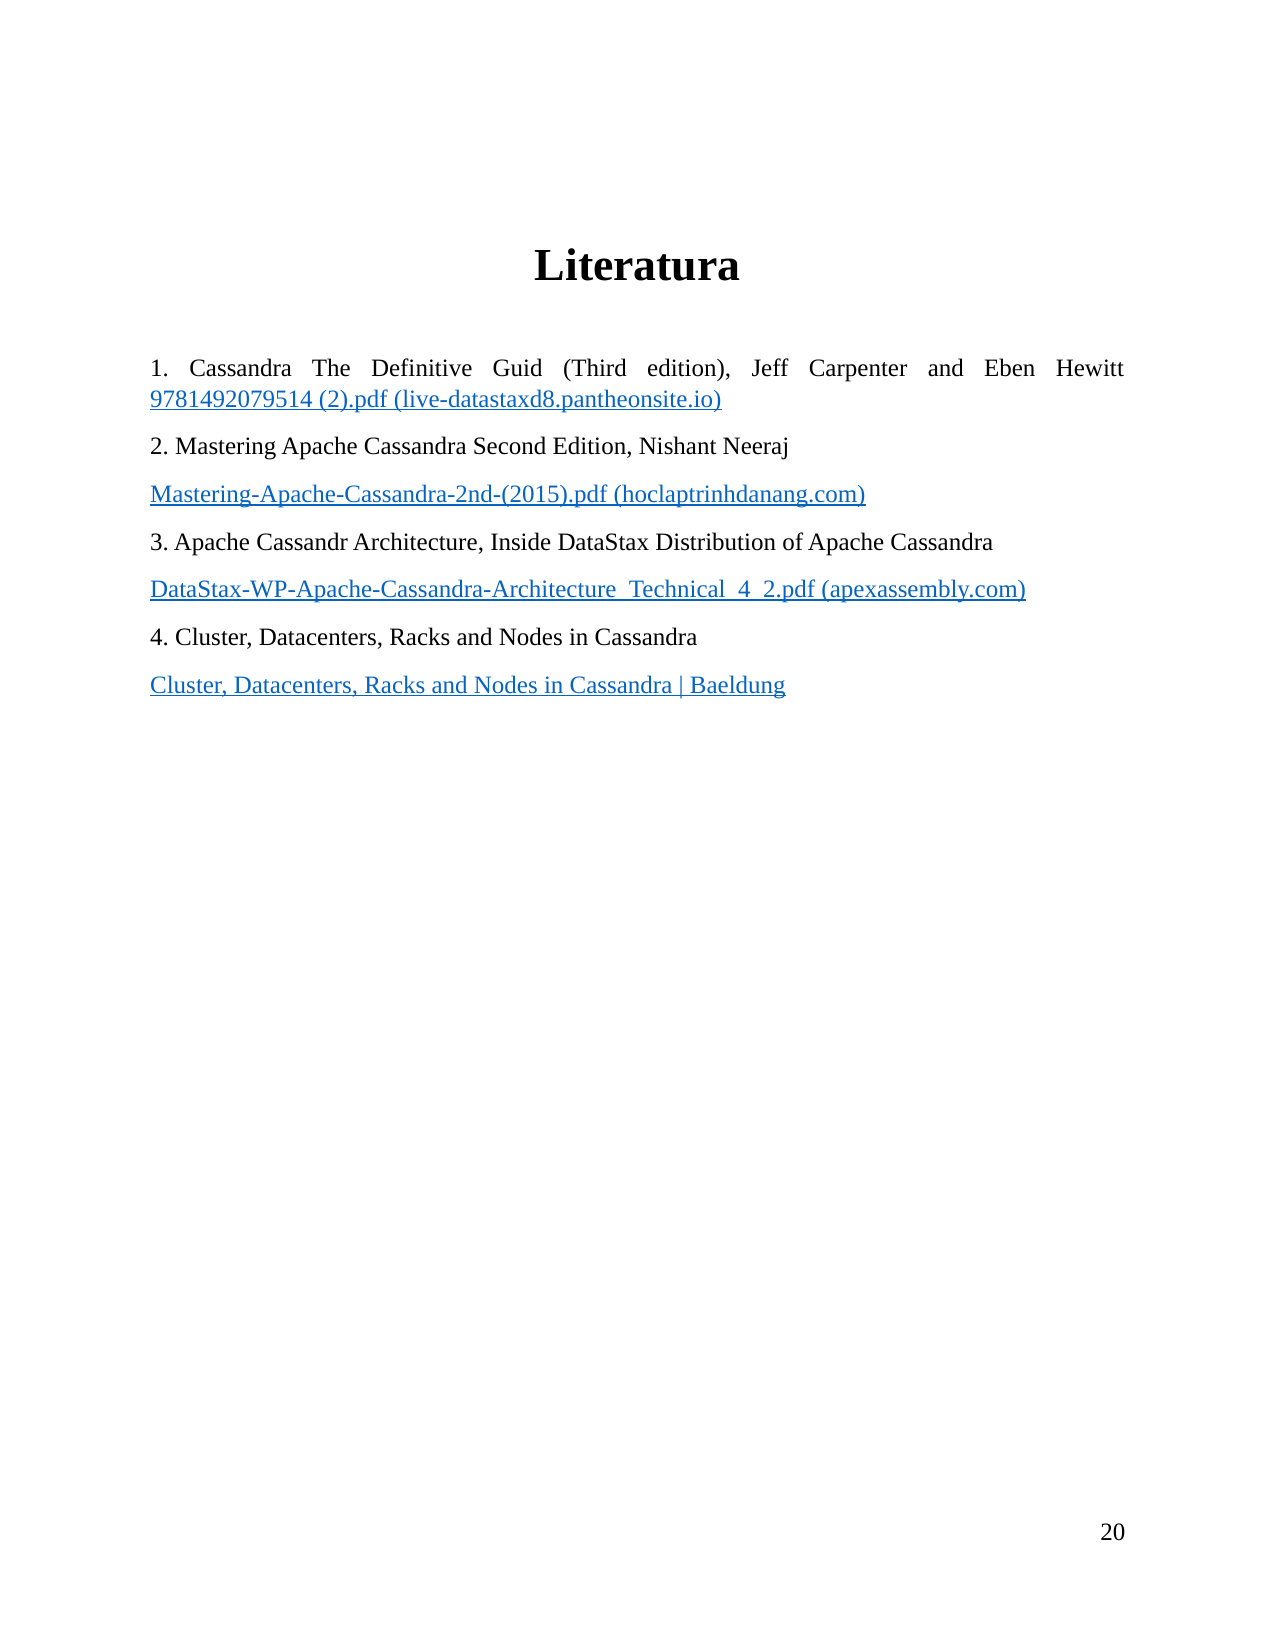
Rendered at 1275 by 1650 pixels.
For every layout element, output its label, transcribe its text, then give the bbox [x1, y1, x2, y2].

text Mastering-Apache-Cassandra-2nd-(2015).pdf (hoclaptrinhdanang.com) [150, 479, 1125, 508]
text 1. Cassandra The Definitive Guid (Third edition), Jeff Carpenter and Eben Hewitt 9781492079514 (2).pdf (live-datastaxd8.pantheonsite.io) [150, 353, 1125, 412]
subtitle Literatura [150, 237, 1125, 290]
text 2. Mastering Apache Cassandra Second Edition, Nishant Neeraj [150, 431, 1125, 460]
text 4. Cluster, Datacenters, Racks and Nodes in Cassandra [150, 622, 1125, 651]
text 3. Apache Cassandr Architecture, Inside DataStax Distribution of Apache Cassandra [150, 527, 1125, 556]
text DataStax-WP-Apache-Cassandra-Architecture_Technical_4_2.pdf (apexassembly.com) [150, 574, 1125, 603]
text Cluster, Datacenters, Racks and Nodes in Cassandra | Baeldung [150, 670, 1125, 699]
